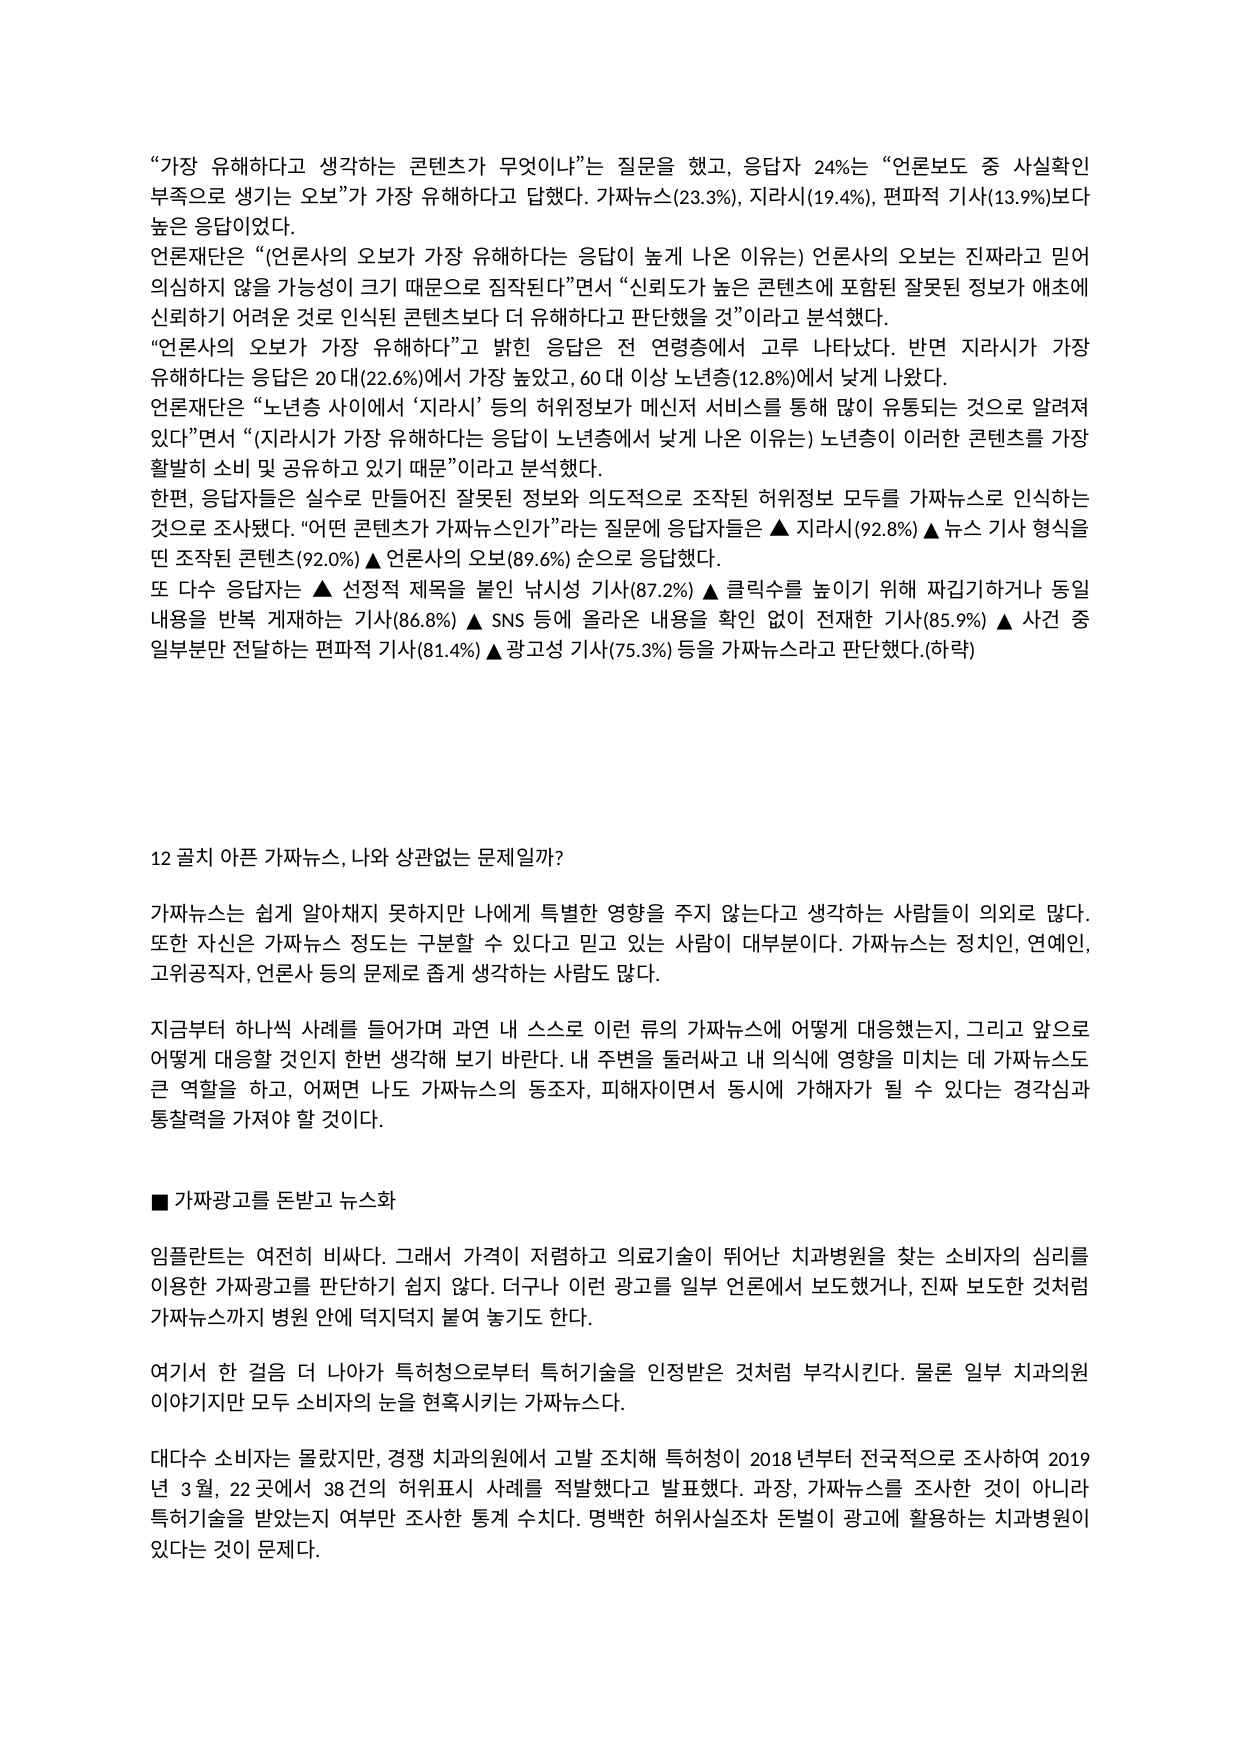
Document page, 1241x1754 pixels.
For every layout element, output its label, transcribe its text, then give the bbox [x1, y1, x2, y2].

text ■ 가짜광고를 돈받고 뉴스화 [150, 1185, 1090, 1215]
text 가짜뉴스는 쉽게 알아채지 못하지만 나에게 특별한 영향을 주지 않는다고 생각하는 사람들이 의외로 많다. 또한 자신은 가짜뉴스 정도는 구분할 수 있다고 믿고 있는 사람이 대부분이다. 가짜뉴스는 정치인, 연예인, 고위공직자, 언론사 등의 문제로 좁게 생각하는 사람도 많다. [150, 897, 1090, 988]
text 지금부터 하나씩 사례를 들어가며 과연 내 스스로 이런 류의 가짜뉴스에 어떻게 대응했는지, 그리고 앞으로 어떻게 대응할 것인지 한번 생각해 보기 바란다. 내 주변을 둘러싸고 내 의식에 영향을 미치는 데 가짜뉴스도 큰 역할을 하고, 어쩌면 나도 가짜뉴스의 동조자, 피해자이면서 동시에 가해자가 될 수 있다는 경각심과 통찰력을 가져야 할 것이다. [150, 1013, 1090, 1134]
text 대다수 소비자는 몰랐지만, 경쟁 치과의원에서 고발 조치해 특허청이 2018년부터 전국적으로 조사하여 2019년 3월, 22곳에서 38건의 허위표시 사례를 적발했다고 발표했다. 과장, 가짜뉴스를 조사한 것이 아니라 특허기술을 받았는지 여부만 조사한 통계 수치다. 명백한 허위사실조차 돈벌이 광고에 활용하는 치과병원이 있다는 것이 문제다. [150, 1442, 1090, 1563]
text 한편, 응답자들은 실수로 만들어진 잘못된 정보와 의도적으로 조작된 허위정보 모두를 가짜뉴스로 인식하는 것으로 조사됐다. “어떤 콘텐츠가 가짜뉴스인가”라는 질문에 응답자들은 ▲ 지라시(92.8%) ▲ 뉴스 기사 형식을 띤 조작된 콘텐츠(92.0%) ▲ 언론사의 오보(89.6%) 순으로 응답했다. [150, 482, 1090, 573]
text 또 다수 응답자는 ▲ 선정적 제목을 붙인 낚시성 기사(87.2%) ▲ 클릭수를 높이기 위해 짜깁기하거나 동일 내용을 반복 게재하는 기사(86.8%) ▲ SNS 등에 올라온 내용을 확인 없이 전재한 기사(85.9%) ▲ 사건 중 일부분만 전달하는 편파적 기사(81.4%) ▲ 광고성 기사(75.3%) 등을 가짜뉴스라고 판단했다.(하략) [150, 573, 1090, 663]
text 12 골치 아픈 가짜뉴스, 나와 상관없는 문제일까? [150, 841, 1090, 872]
text “언론사의 오보가 가장 유해하다”고 밝힌 응답은 전 연령층에서 고루 나타났다. 반면 지라시가 가장 유해하다는 응답은 20대(22.6%)에서 가장 높았고, 60대 이상 노년층(12.8%)에서 낮게 나왔다. [150, 331, 1090, 392]
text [150, 150, 1090, 241]
text 언론재단은 “(언론사의 오보가 가장 유해하다는 응답이 높게 나온 이유는) 언론사의 오보는 진짜라고 믿어 의심하지 않을 가능성이 크기 때문으로 짐작된다”면서 “신뢰도가 높은 콘텐츠에 포함된 잘못된 정보가 애초에 신뢰하기 어려운 것로 인식된 콘텐츠보다 더 유해하다고 판단했을 것”이라고 분석했다. [150, 241, 1090, 331]
text 여기서 한 걸음 더 나아가 특허청으로부터 특허기술을 인정받은 것처럼 부각시킨다. 물론 일부 치과의원 이야기지만 모두 소비자의 눈을 현혹시키는 가짜뉴스다. [150, 1356, 1090, 1417]
text 언론재단은 “노년층 사이에서 ‘지라시’ 등의 허위정보가 메신저 서비스를 통해 많이 유통되는 것으로 알려져 있다”면서 “(지라시가 가장 유해하다는 응답이 노년층에서 낮게 나온 이유는) 노년층이 이러한 콘텐츠를 가장 활발히 소비 및 공유하고 있기 때문”이라고 분석했다. [150, 392, 1090, 482]
text 임플란트는 여전히 비싸다. 그래서 가격이 저렴하고 의료기술이 뛰어난 치과병원을 찾는 소비자의 심리를 이용한 가짜광고를 판단하기 쉽지 않다. 더구나 이런 광고를 일부 언론에서 보도했거나, 진짜 보도한 것처럼 가짜뉴스까지 병원 안에 덕지덕지 붙여 놓기도 한다. [150, 1240, 1090, 1331]
